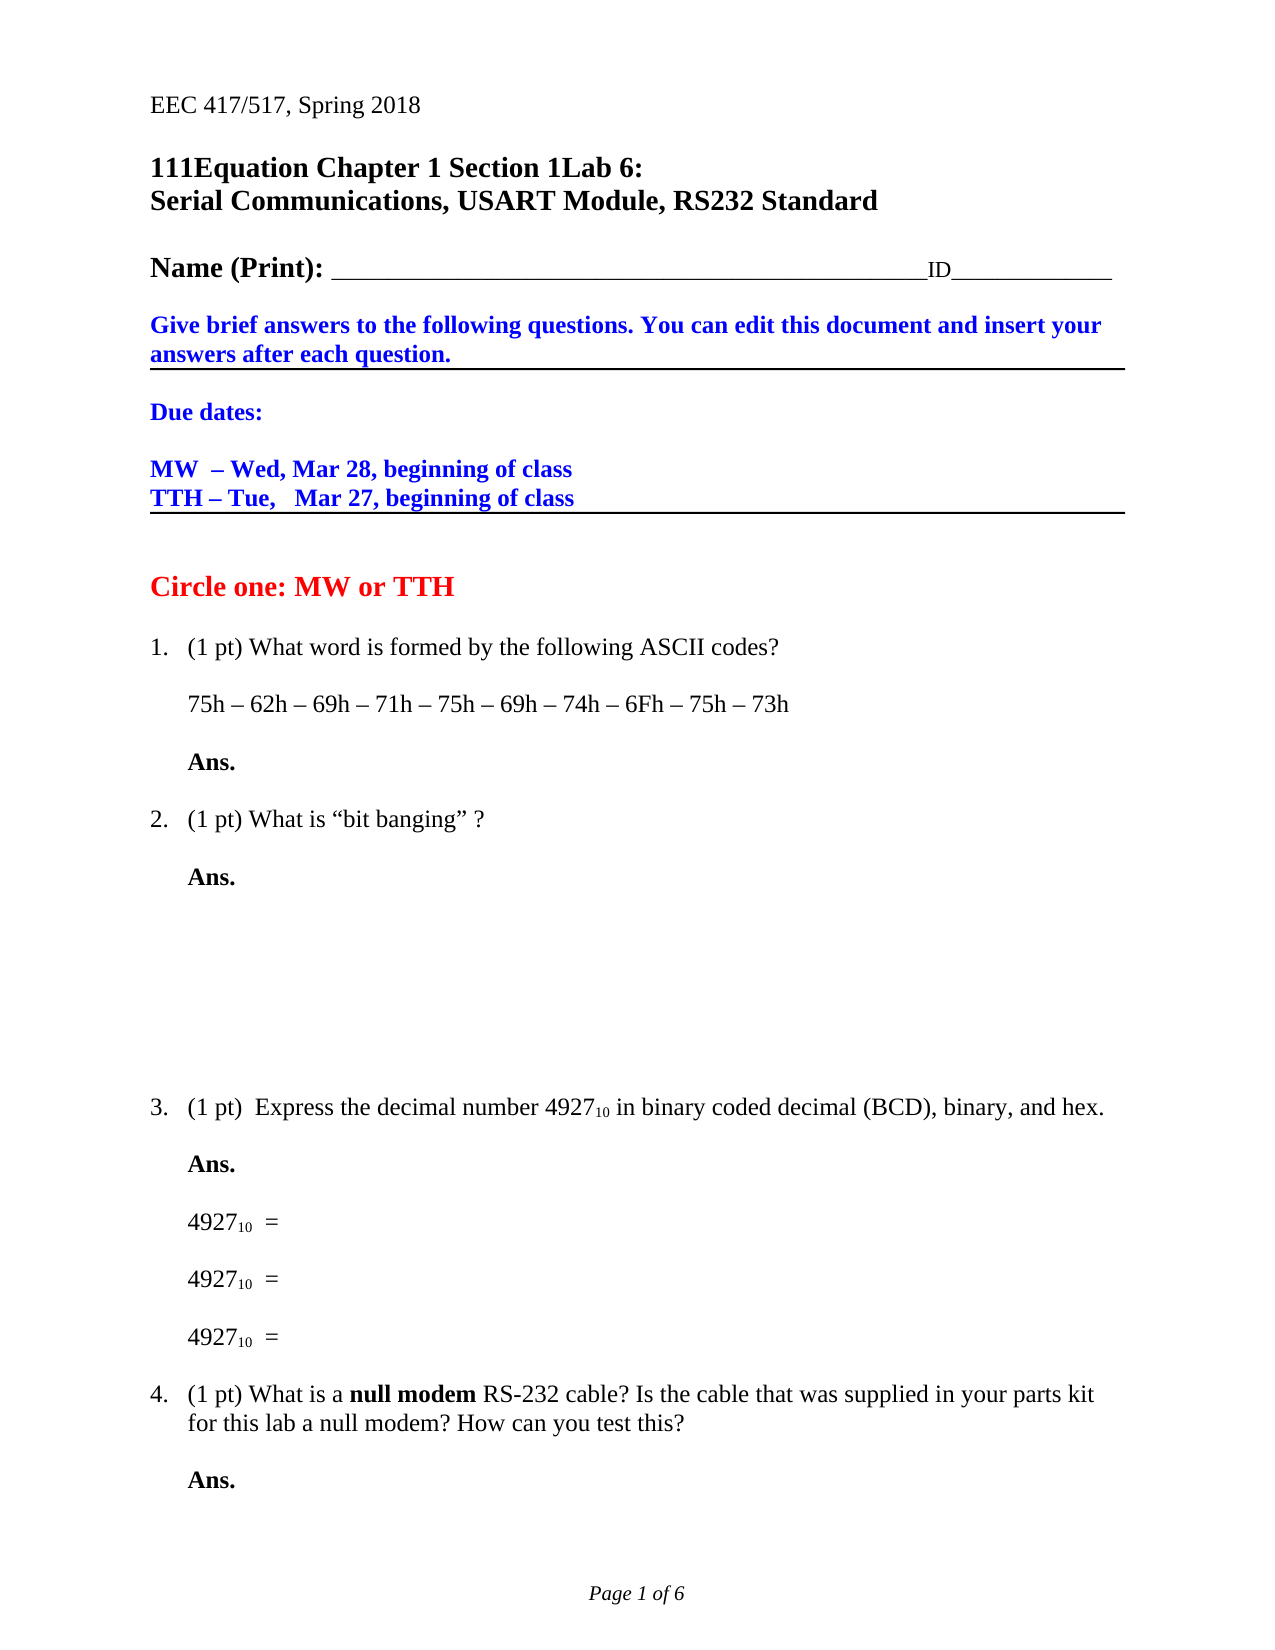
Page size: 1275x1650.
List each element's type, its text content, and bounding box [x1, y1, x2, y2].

text Serial Communications, USART Module, RS232 Standard [150, 183, 1125, 217]
text Circle one: MW or TTH [150, 569, 1125, 603]
list (1 pt) What word is formed by the following ASCII codes? 75h – 62h – 69h – 71h – 75h – 69h – 74h – 6Fh – 75h – 73h Ans. [150, 632, 1125, 804]
subtitle Lab 6: [150, 150, 1125, 183]
text MW – Wed, Mar 28, beginning of class TTH – Tue, Mar 27, beginning of class [150, 454, 1125, 511]
text Due dates: [150, 371, 1125, 454]
list (1 pt) What is “bit banging” ? Ans. [150, 804, 1125, 1092]
text Name (Print): ____________________________________________________ID______________ Give brief answers to the following questions. You can edit this document and insert your answers after each question. [150, 251, 1125, 368]
list (1 pt) Express the decimal number 492710 in binary coded decimal (BCD), binary, and hex. Ans. 492710 = 492710 = 492710 = [150, 1092, 1125, 1379]
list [150, 1379, 1125, 1494]
